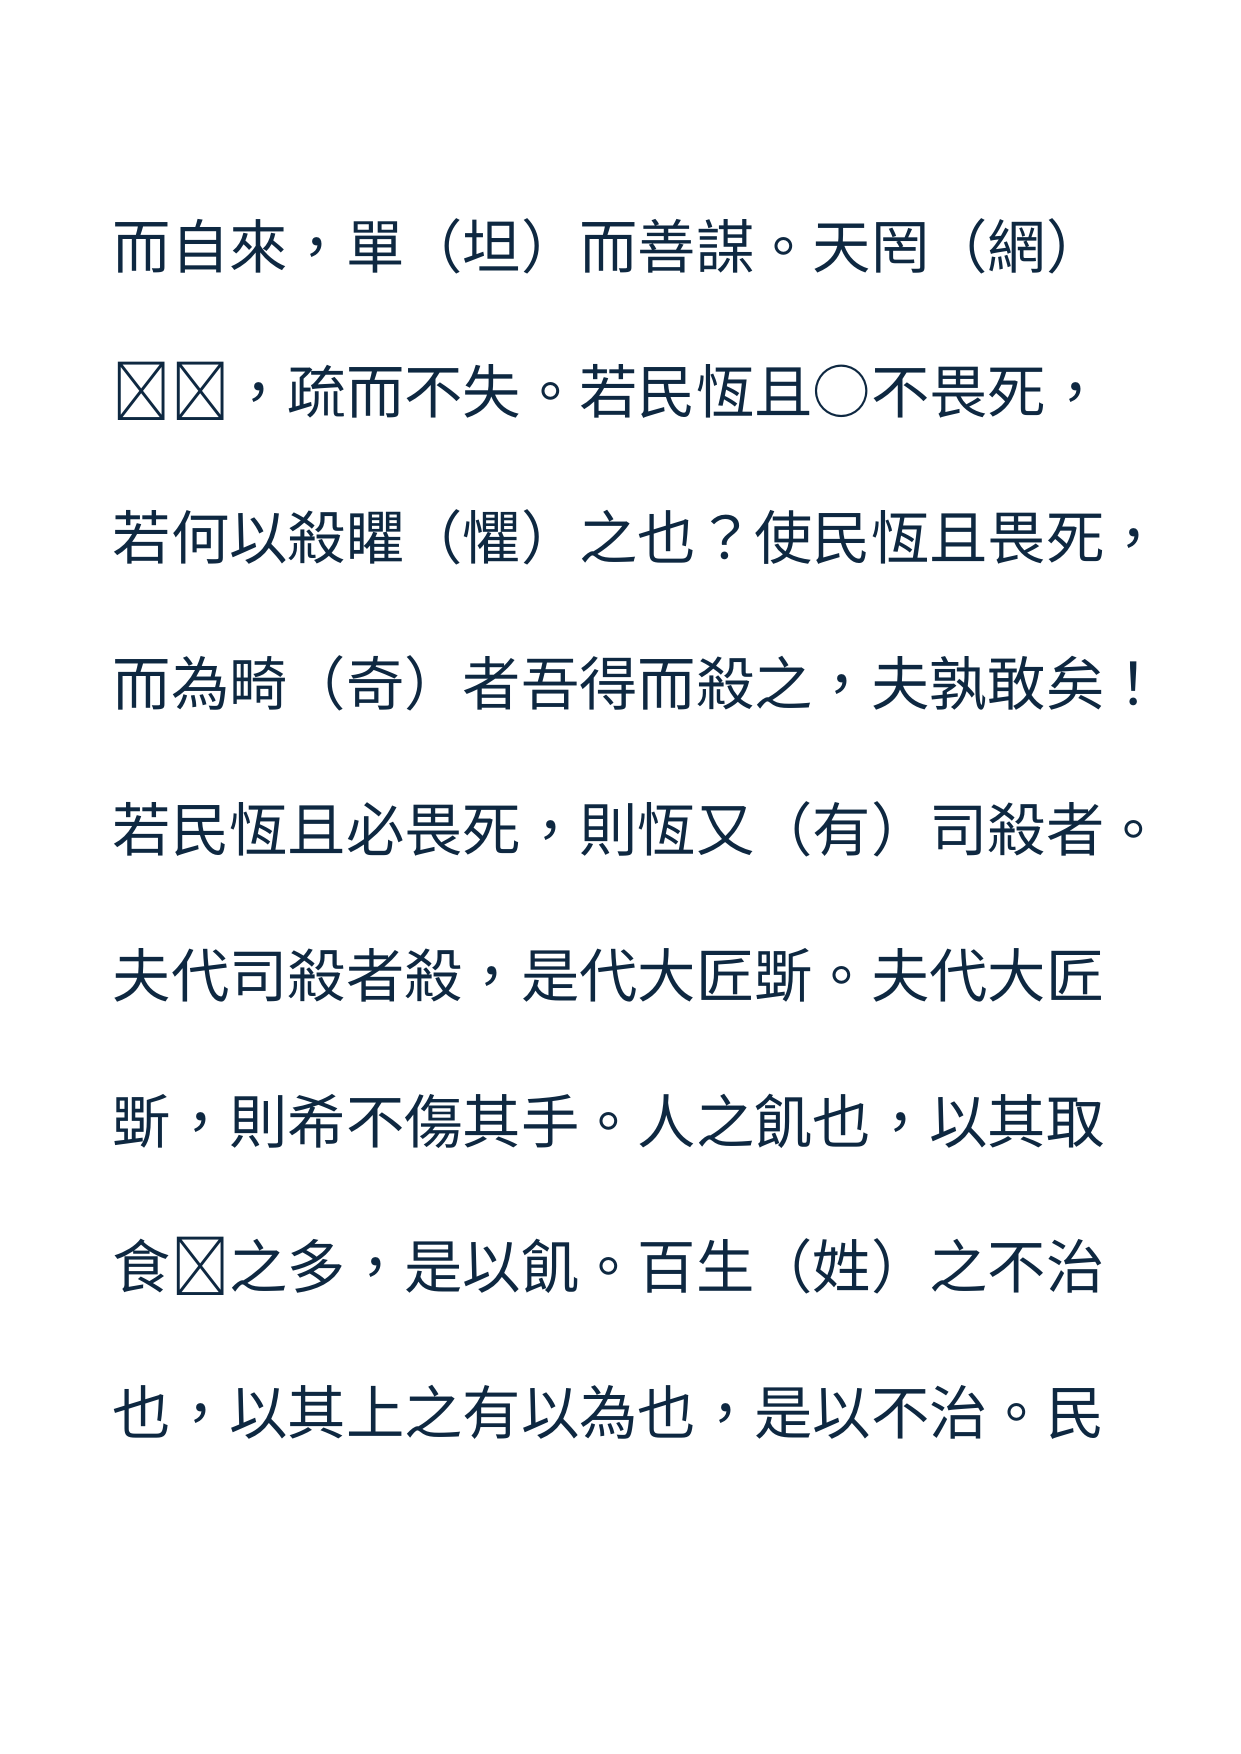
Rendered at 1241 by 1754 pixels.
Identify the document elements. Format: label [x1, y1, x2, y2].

text [112, 179, 1128, 1473]
